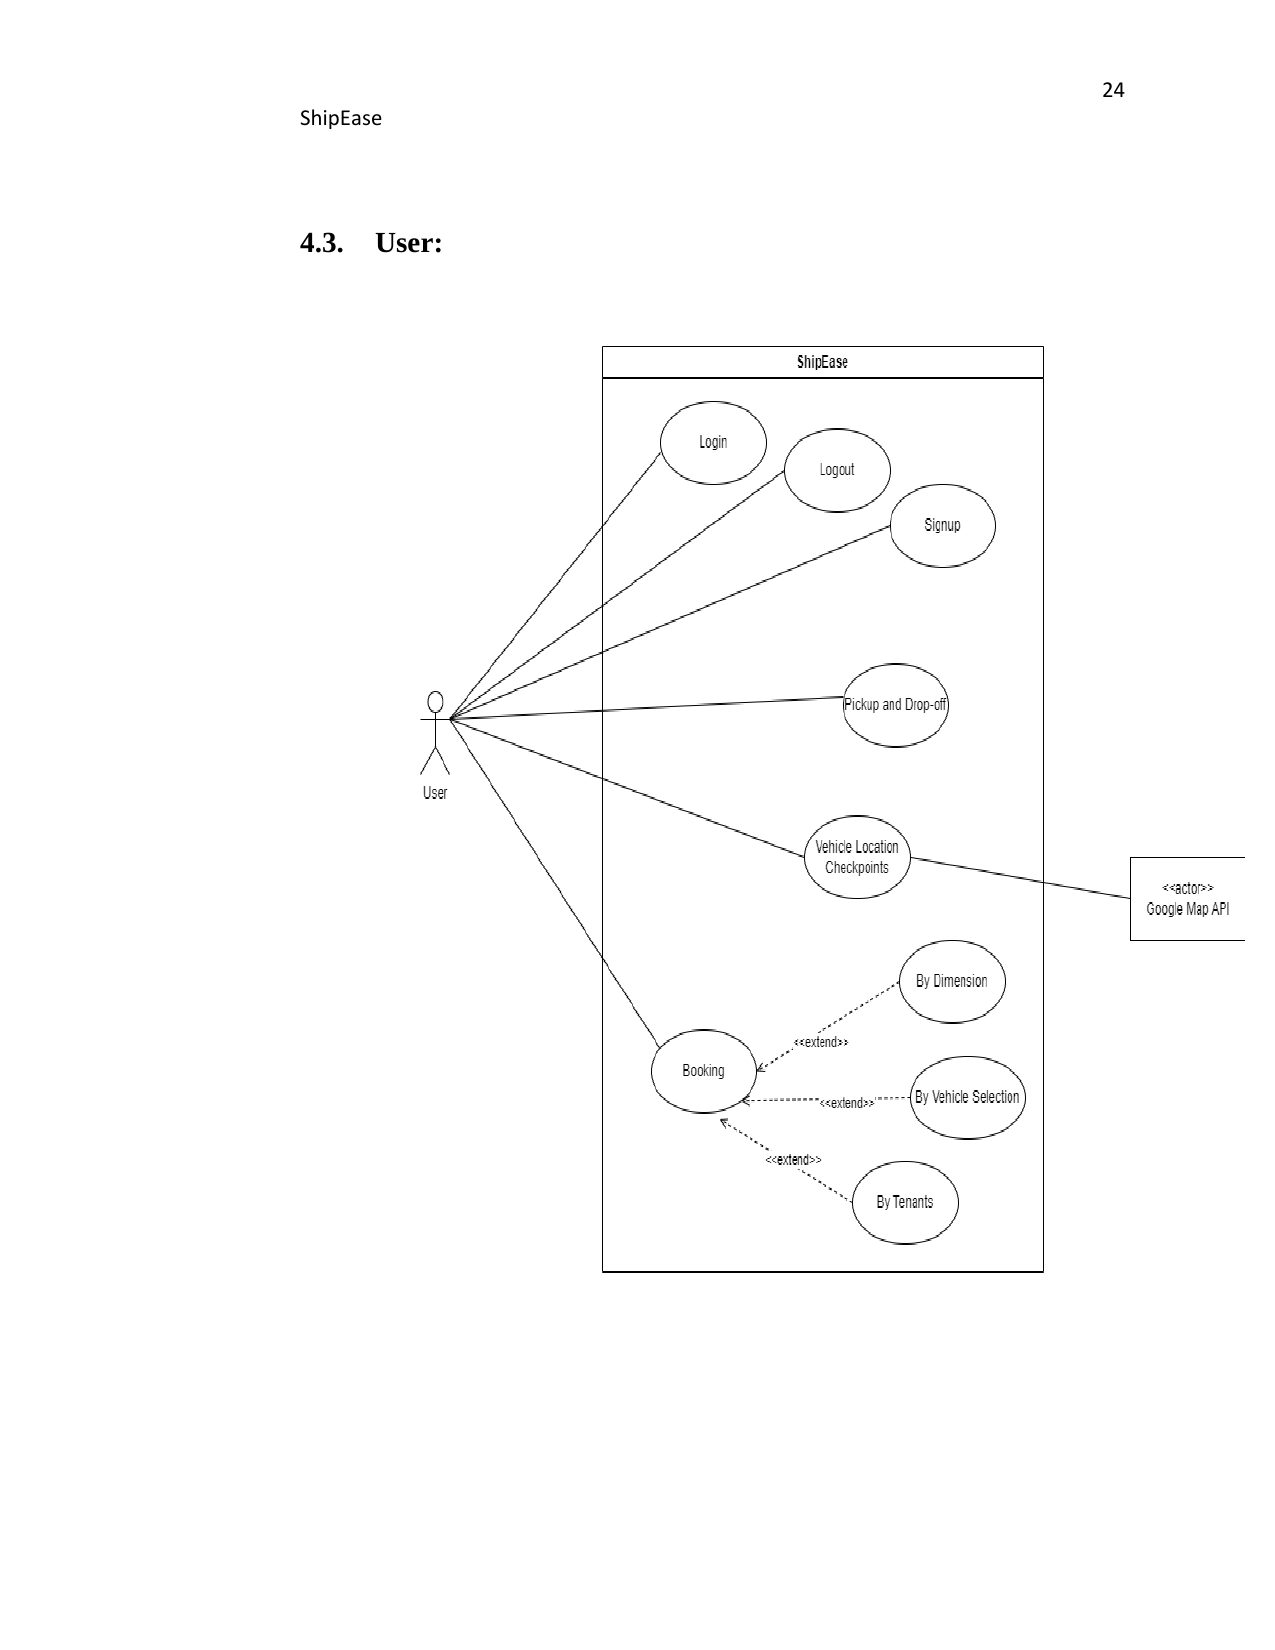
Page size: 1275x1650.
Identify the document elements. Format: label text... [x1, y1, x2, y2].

subtitle User: [300, 225, 1125, 258]
picture [420, 346, 1245, 1273]
